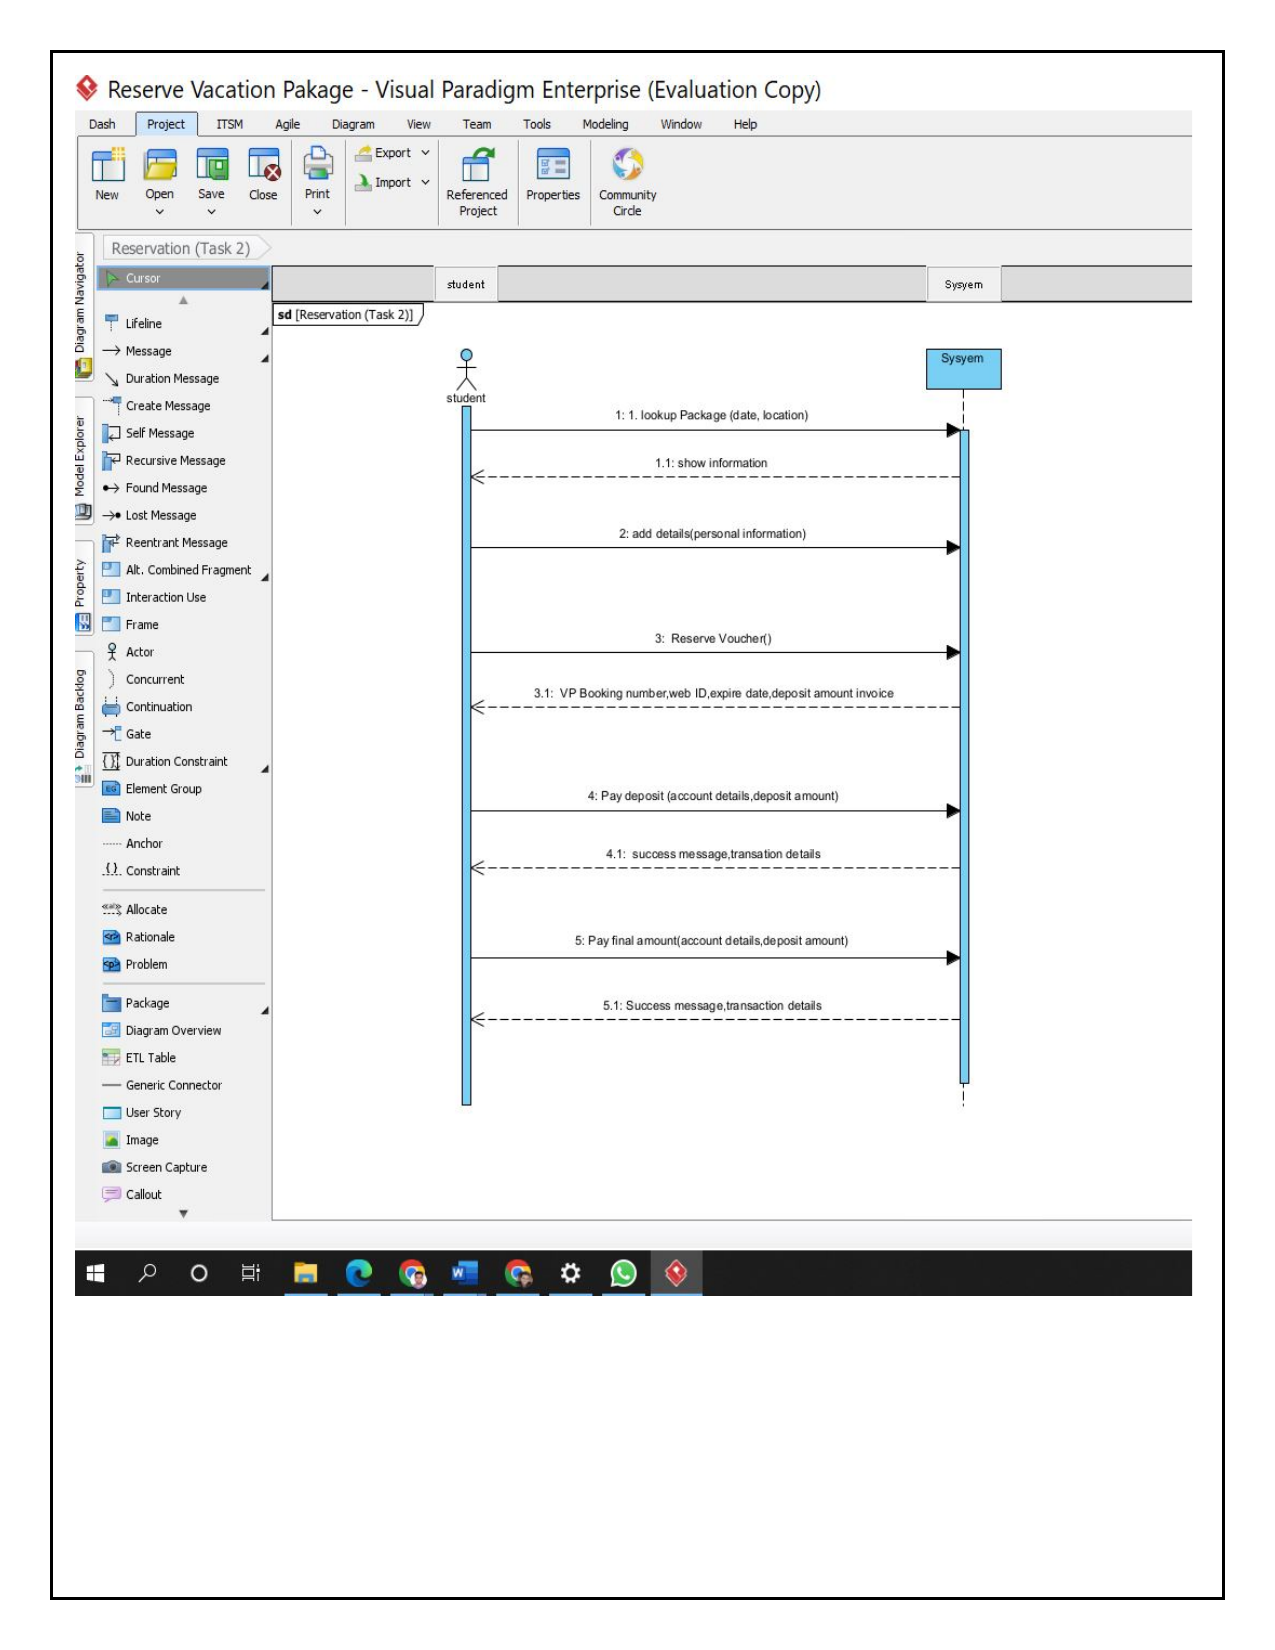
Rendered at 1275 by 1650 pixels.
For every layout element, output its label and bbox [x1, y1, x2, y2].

picture [75, 75, 1193, 1296]
